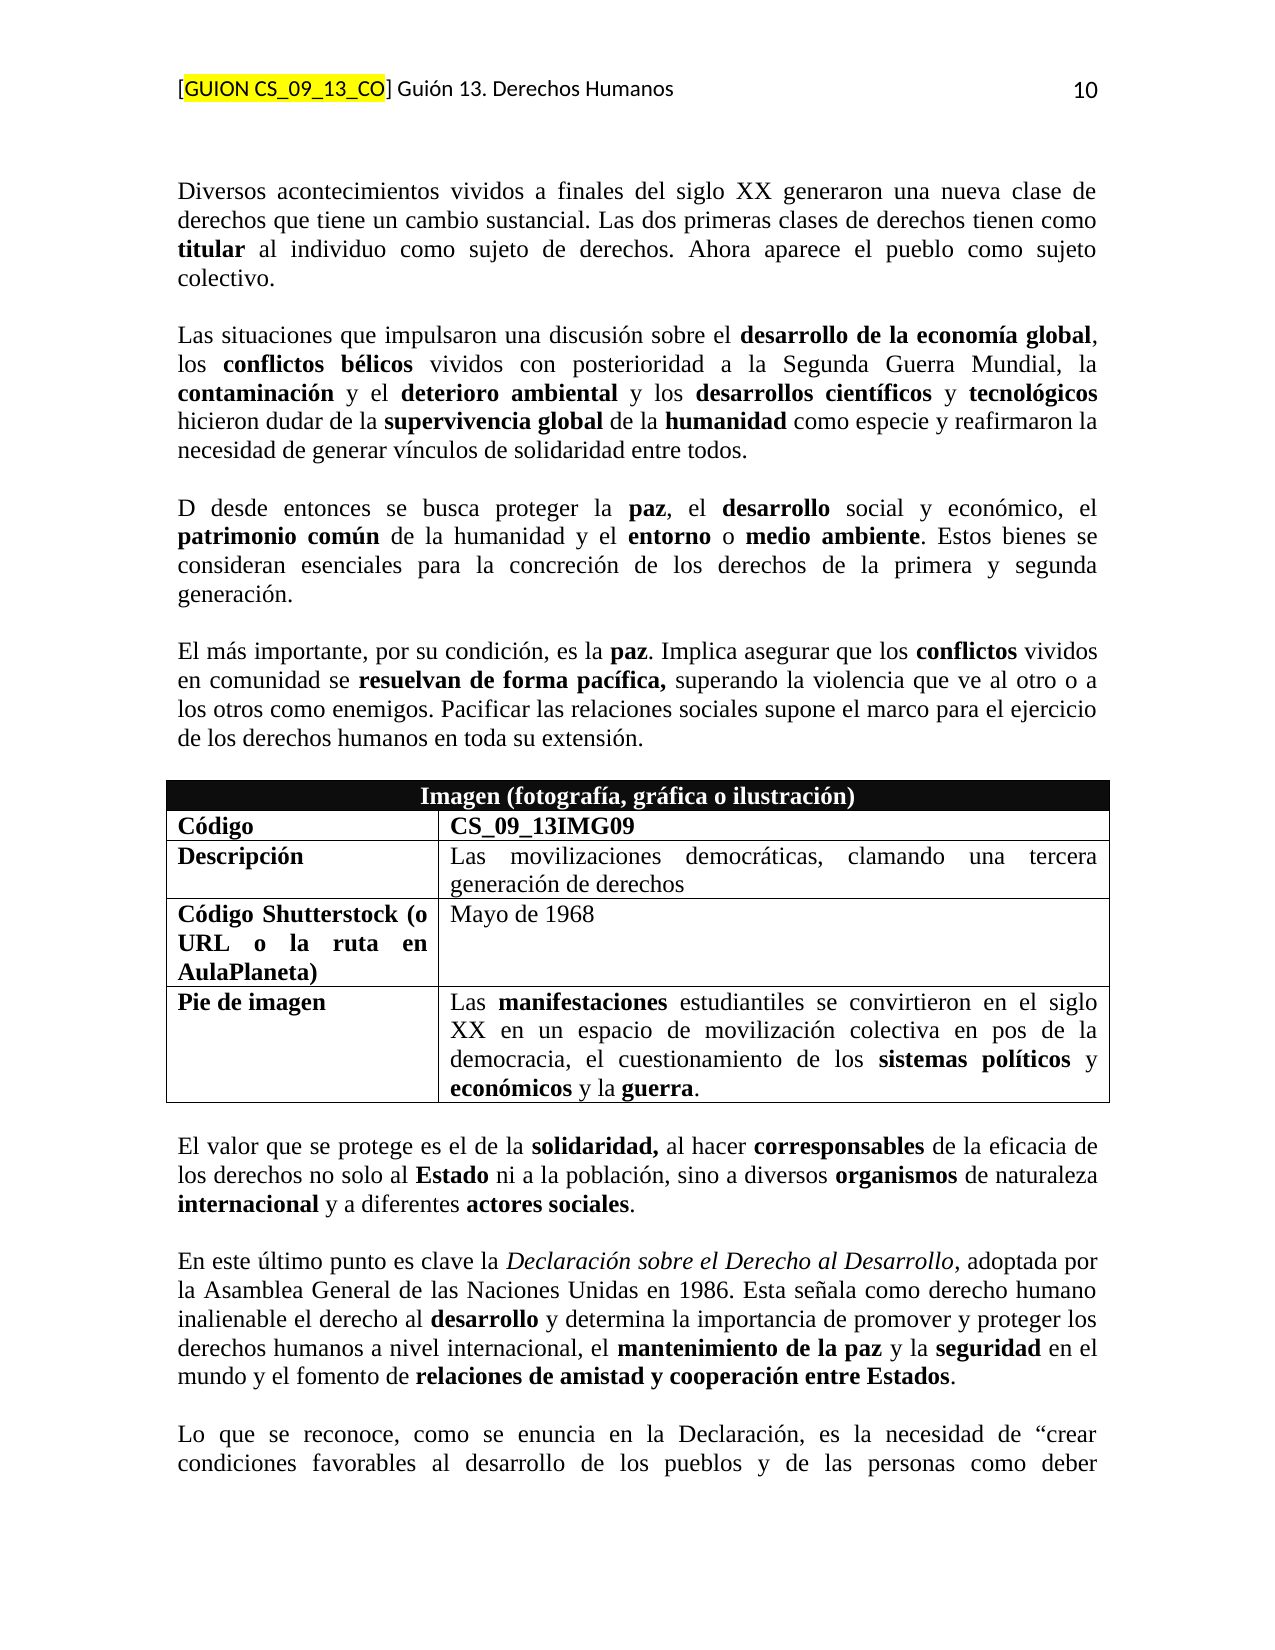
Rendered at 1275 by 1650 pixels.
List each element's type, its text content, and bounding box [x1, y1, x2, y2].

table_cell Pie de imagen [167, 987, 438, 1102]
table_cell Descripción [167, 841, 438, 898]
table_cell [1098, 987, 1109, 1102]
text El valor que se protege es el de la solidaridad, al hacer corresponsables de la eficacia de los derechos no solo al Estado ni a la población, sino a diversos organismos de naturaleza internacional y a diferentes actores sociales. [177, 1131, 1098, 1218]
text El más importante, por su condición, es la paz. Implica asegurar que los conflictos vividos en comunidad se resuelvan de forma pacífica, superando la violencia que ve al otro o a los otros como enemigos. Pacificar las relaciones sociales supone el marco para el ejercicio de los derechos humanos en toda su extensión. [177, 636, 1098, 751]
table_cell Código Shutterstock (o URL o la ruta en AulaPlaneta) [167, 899, 438, 986]
text Las situaciones que impulsaron una discusión sobre el desarrollo de la economía global, los conflictos bélicos vividos con posterioridad a la Segunda Guerra Mundial, la contaminación y el deterioro ambiental y los desarrollos científicos y tecnológicos hicieron dudar de la supervivencia global de la humanidad como especie y reafirmaron la necesidad de generar vínculos de solidaridad entre todos. [177, 320, 1098, 464]
text Diversos acontecimientos vividos a finales del siglo XX generaron una nueva clase de derechos que tiene un cambio sustancial. Las dos primeras clases de derechos tienen como titular al individuo como sujeto de derechos. Ahora aparece el pueblo como sujeto colectivo. [177, 176, 1098, 291]
text D desde entonces se busca proteger la paz, el desarrollo social y económico, el patrimonio común de la humanidad y el entorno o medio ambiente. Estos bienes se consideran esenciales para la concreción de los derechos de la primera y segunda generación. [177, 493, 1098, 608]
table_cell Las movilizaciones democráticas, clamando una tercera generación de derechos [439, 841, 1109, 898]
table_cell CS_09_13IMG09 [439, 811, 1109, 840]
text En este último punto es clave la Declaración sobre el Derecho al Desarrollo, adoptada por la Asamblea General de las Naciones Unidas en 1986. Esta señala como derecho humano inalienable el derecho al desarrollo y determina la importancia de promover y proteger los derechos humanos a nivel internacional, el mantenimiento de la paz y la seguridad en el mundo y el fomento de relaciones de amistad y cooperación entre Estados. [177, 1246, 1098, 1390]
table_header Imagen (fotografía, gráfica o ilustración) [167, 781, 1109, 810]
table_cell Mayo de 1968 [439, 899, 1109, 986]
table_cell Código [167, 811, 438, 840]
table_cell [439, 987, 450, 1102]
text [177, 1419, 1098, 1476]
